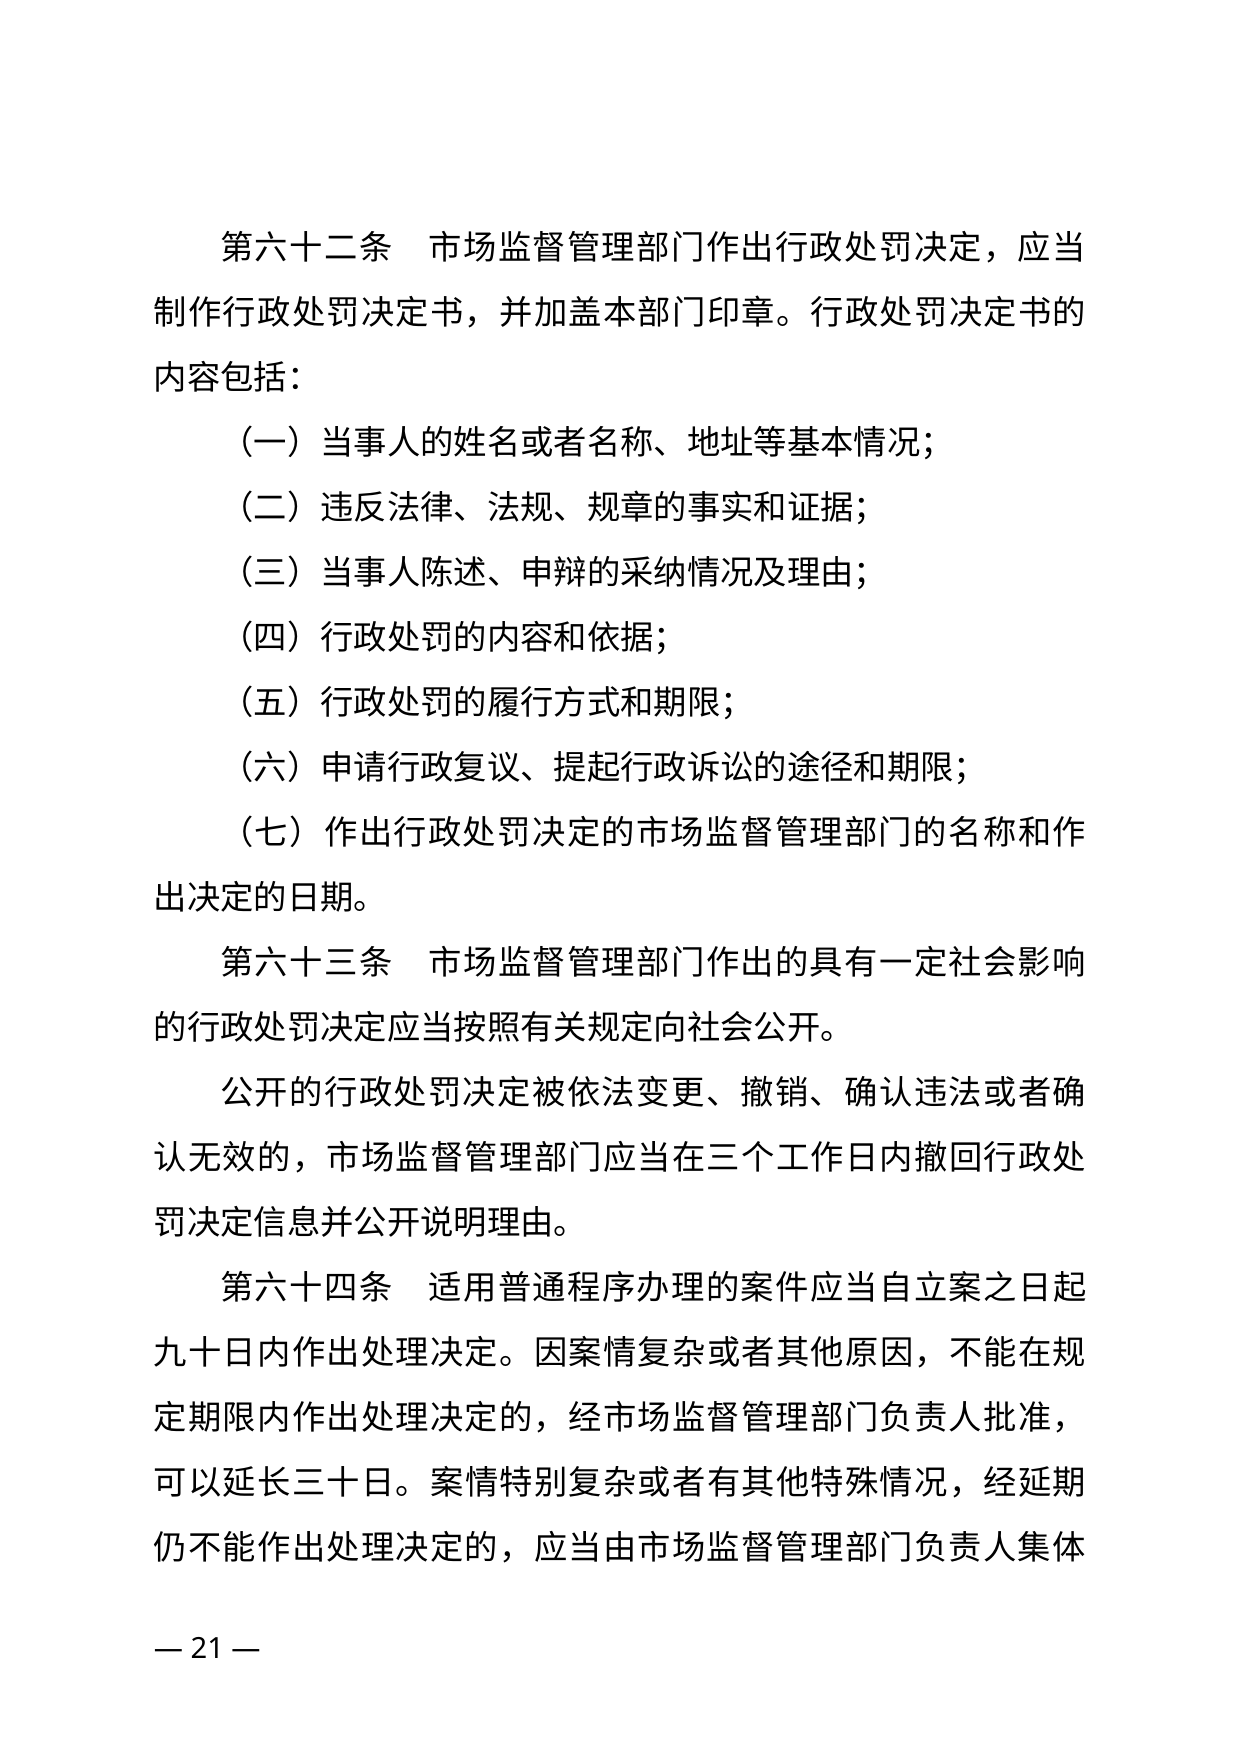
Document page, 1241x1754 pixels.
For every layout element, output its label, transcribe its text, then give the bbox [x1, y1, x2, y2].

text （七）作出行政处罚决定的市场监督管理部门的名称和作出决定的日期。 [153, 797, 1087, 927]
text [153, 1252, 1087, 1577]
text （一）当事人的姓名或者名称、地址等基本情况； [153, 407, 1087, 472]
text 公开的行政处罚决定被依法变更、撤销、确认违法或者确认无效的，市场监督管理部门应当在三个工作日内撤回行政处罚决定信息并公开说明理由。 [153, 1057, 1087, 1252]
text 第六十二条 市场监督管理部门作出行政处罚决定，应当制作行政处罚决定书，并加盖本部门印章。行政处罚决定书的内容包括： [153, 212, 1087, 407]
text （五）行政处罚的履行方式和期限； [153, 667, 1087, 732]
text （四）行政处罚的内容和依据； [153, 602, 1087, 667]
text （六）申请行政复议、提起行政诉讼的途径和期限； [153, 732, 1087, 797]
text （二）违反法律、法规、规章的事实和证据； [153, 472, 1087, 537]
text （三）当事人陈述、申辩的采纳情况及理由； [153, 537, 1087, 602]
text 第六十三条 市场监督管理部门作出的具有一定社会影响的行政处罚决定应当按照有关规定向社会公开。 [153, 927, 1087, 1057]
